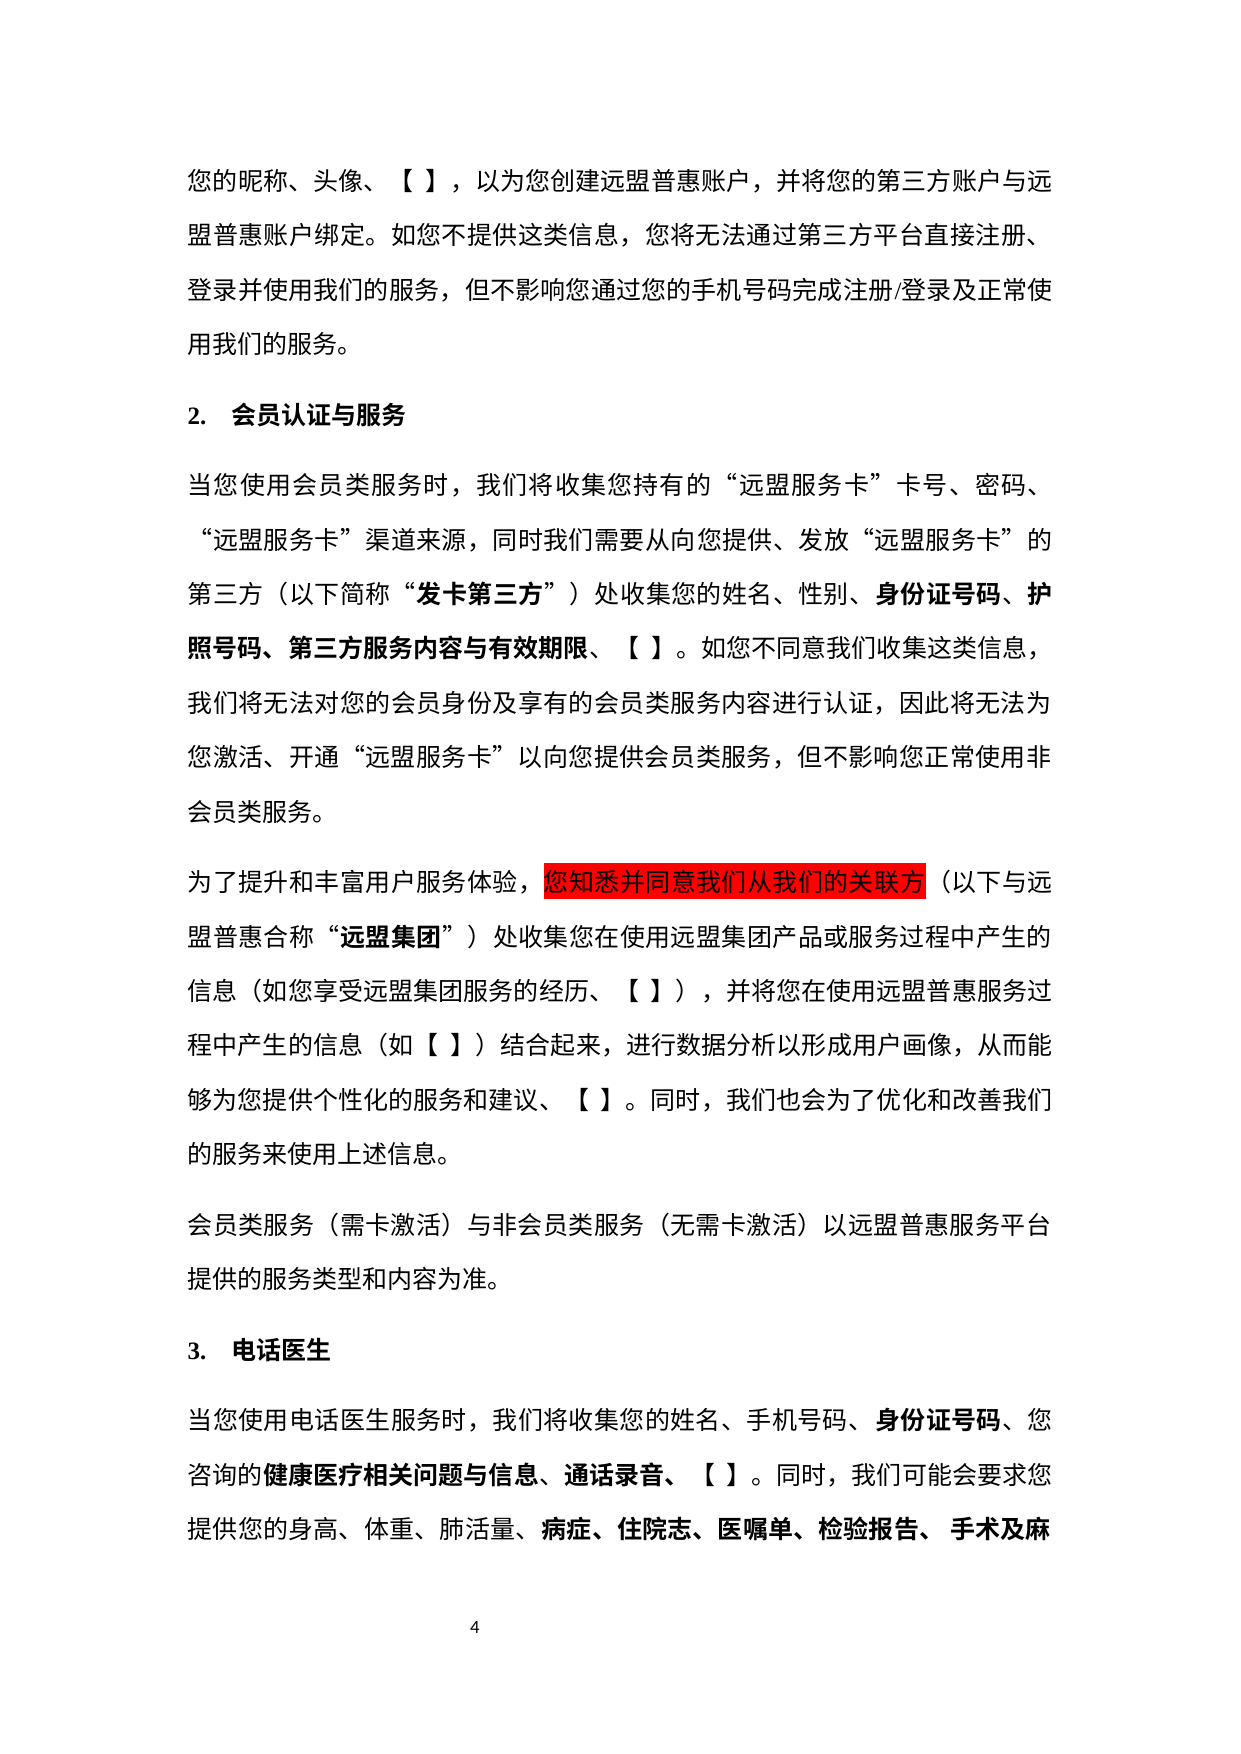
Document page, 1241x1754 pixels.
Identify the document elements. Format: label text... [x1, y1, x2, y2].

list 会员类服务（需卡激活）与非会员类服务（无需卡激活）以远盟普惠服务平台提供的服务类型和内容为准。 [187, 1205, 1053, 1296]
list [187, 161, 1053, 361]
list 当您使用会员类服务时，我们将收集您持有的“远盟服务卡”卡号、密码、“远盟服务卡”渠道来源，同时我们需要从向您提供、发放“远盟服务卡”的第三方（以下简称“发卡第三方”）处收集您的姓名、性别、身份证号码、护照号码、第三方服务内容与有效期限、【 】。如您不同意我们收集这类信息，我们将无法对您的会员身份及享有的会员类服务内容进行认证，因此将无法为您激活、开通“远盟服务卡”以向您提供会员类服务，但不影响您正常使用非会员类服务。 [187, 466, 1053, 828]
list 会员认证与服务 [187, 395, 1053, 431]
list 电话医生 [187, 1330, 1053, 1366]
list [187, 1401, 1053, 1546]
list 为了提升和丰富用户服务体验，您知悉并同意我们从我们的关联方（以下与远盟普惠合称“远盟集团”）处收集您在使用远盟集团产品或服务过程中产生的信息（如您享受远盟集团服务的经历、【 】），并将您在使用远盟普惠服务过程中产生的信息（如【 】）结合起来，进行数据分析以形成用户画像，从而能够为您提供个性化的服务和建议、【 】。同时，我们也会为了优化和改善我们的服务来使用上述信息。 [187, 863, 1053, 1171]
